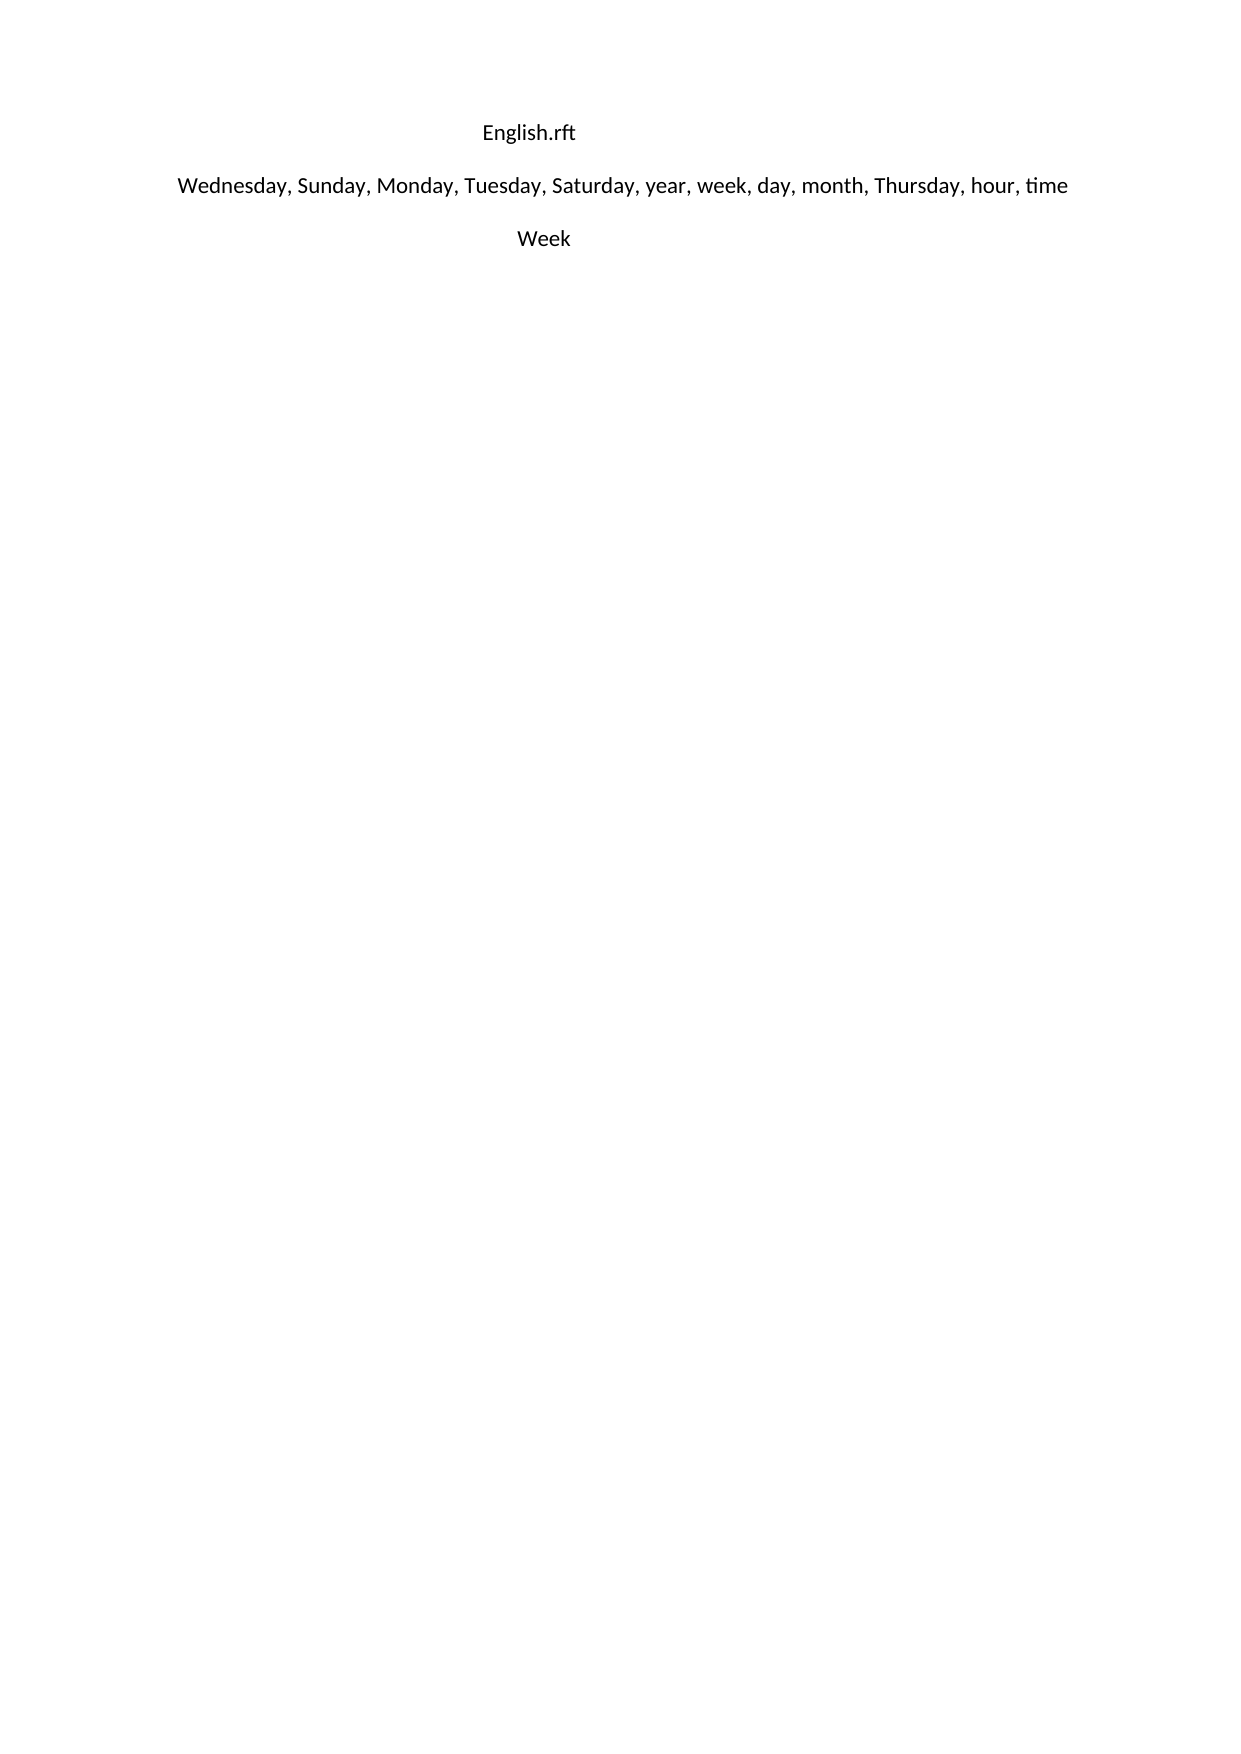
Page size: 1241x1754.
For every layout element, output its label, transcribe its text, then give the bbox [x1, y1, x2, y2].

text Week [177, 224, 1152, 252]
text Wednesday, Sunday, Monday, Tuesday, Saturday, year, week, day, month, Thursday, hour, time [177, 171, 1152, 199]
list English.rft [327, 118, 1152, 146]
